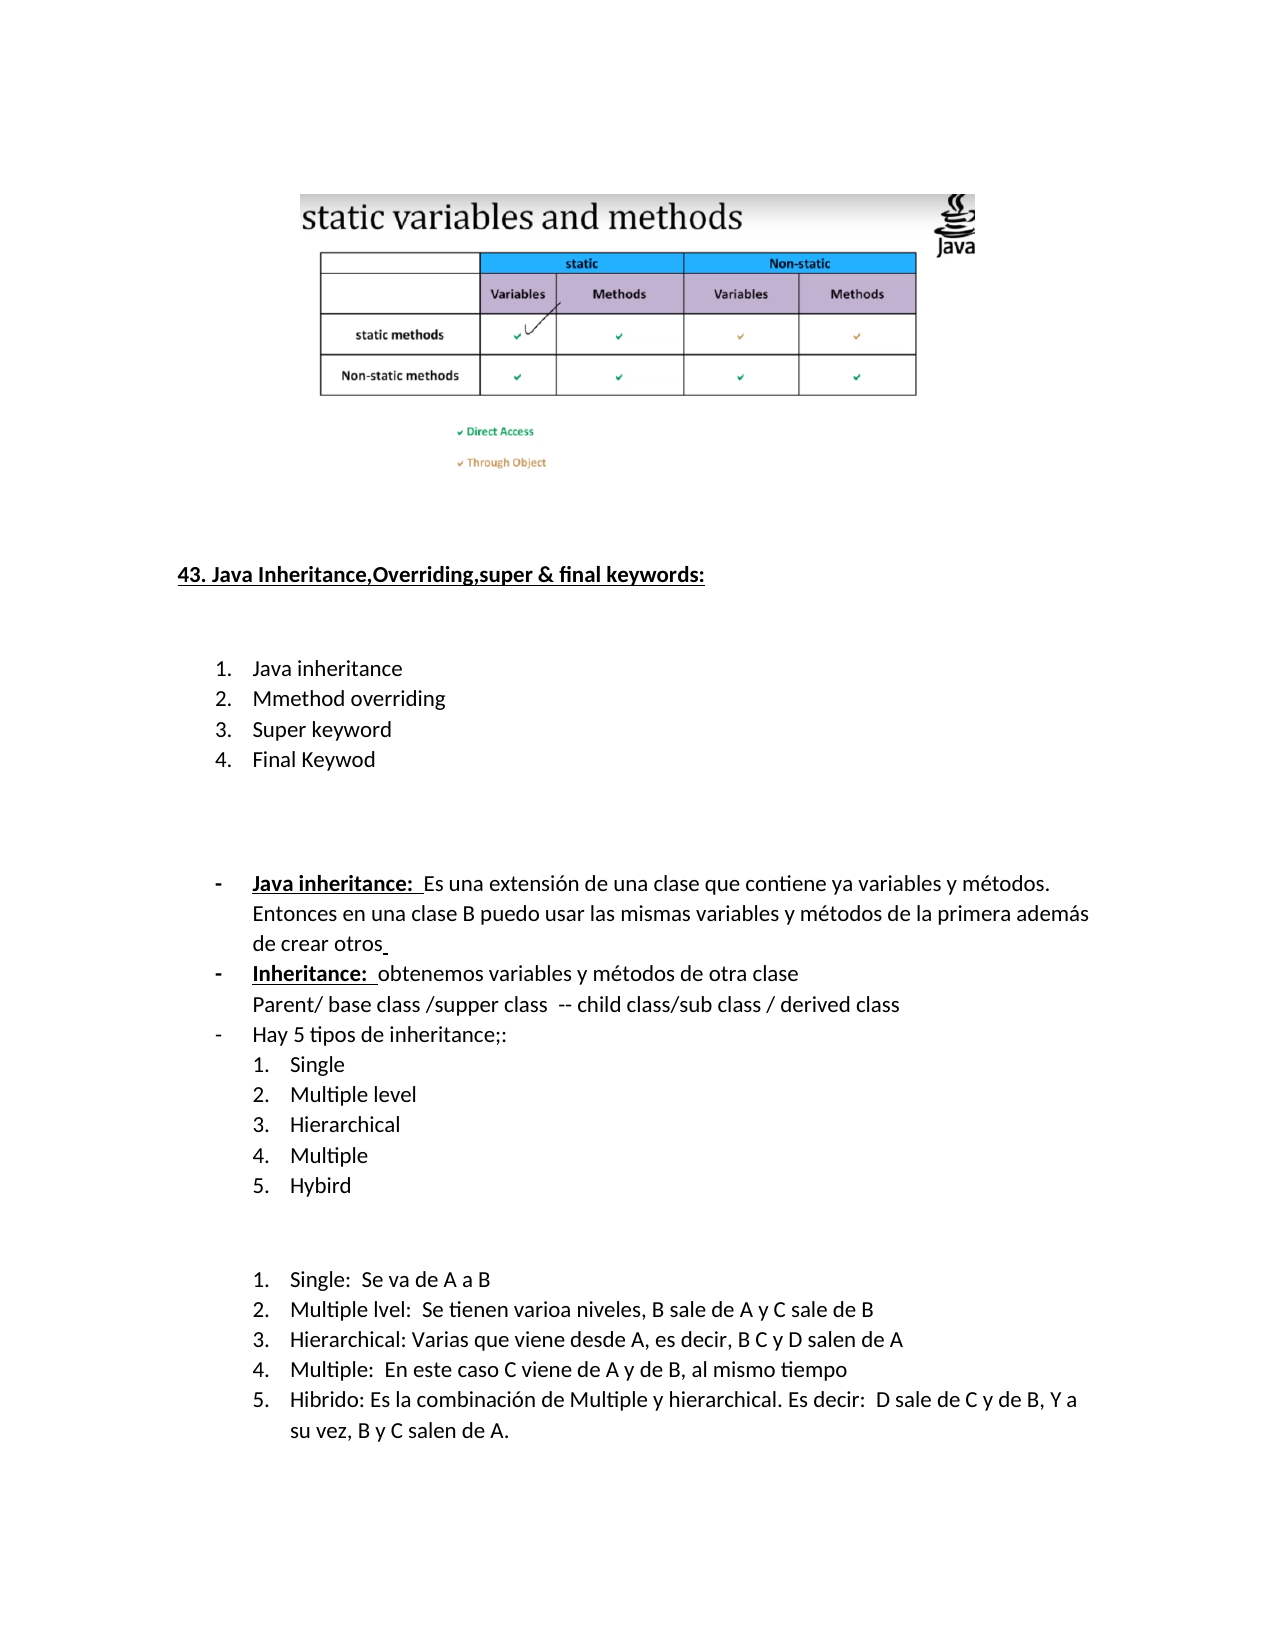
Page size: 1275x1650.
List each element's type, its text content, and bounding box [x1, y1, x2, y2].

list Mmethod overriding [215, 684, 1098, 713]
list Hierarchical [252, 1111, 1098, 1139]
list Hierarchical: Varias que viene desde A, es decir, B C y D salen de A [252, 1325, 1098, 1353]
list Hay 5 tipos de inheritance;: [215, 1020, 1098, 1048]
list Parent/ base class /supper class -- child class/sub class / derived class [252, 990, 1098, 1018]
list Super keyword [215, 715, 1098, 743]
list Inheritance: obtenemos variables y métodos de otra clase [215, 959, 1098, 988]
list Hybird [252, 1171, 1098, 1199]
list Multiple [252, 1141, 1098, 1169]
list Single: Se va de A a B [252, 1265, 1098, 1293]
list Single [252, 1050, 1098, 1078]
list Java inheritance: Es una extensión de una clase que contiene ya variables y métodos. Entonces en una clase B puedo usar las mismas variables y métodos de la primera además de crear otros [215, 869, 1098, 957]
text 43. Java Inheritance,Overriding,super & final keywords: [177, 561, 1098, 589]
list Multiple level [252, 1080, 1098, 1108]
list Hibrido: Es la combinación de Multiple y hierarchical. Es decir: D sale de C y de B, Y a su vez, B y C salen de A. [252, 1386, 1098, 1444]
list Java inheritance [215, 654, 1098, 682]
list Final Keywod [215, 745, 1098, 773]
list Multiple lvel: Se tienen varioa niveles, B sale de A y C sale de B [252, 1295, 1098, 1323]
picture [300, 194, 975, 495]
list Multiple: En este caso C viene de A y de B, al mismo tiempo [252, 1355, 1098, 1383]
